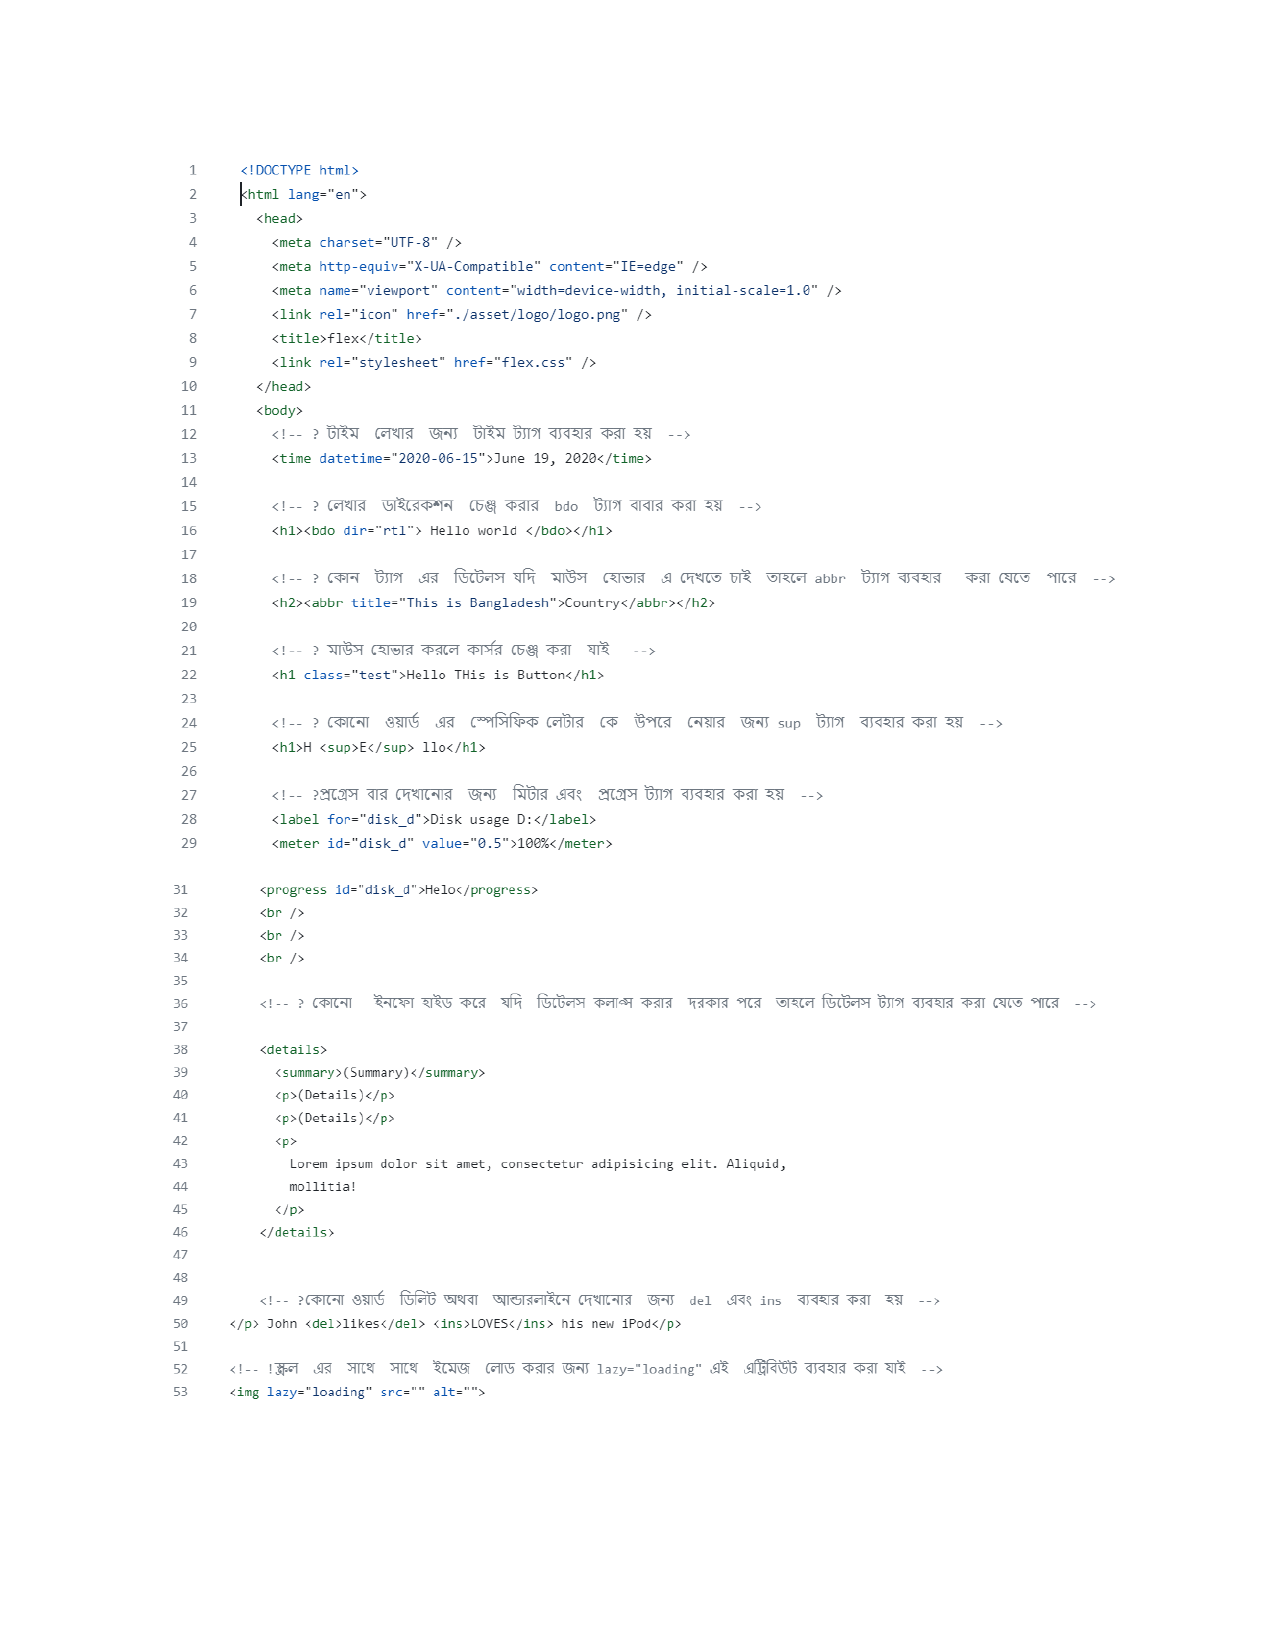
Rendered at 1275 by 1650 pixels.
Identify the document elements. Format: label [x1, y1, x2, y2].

picture [150, 150, 1125, 853]
picture [150, 877, 1125, 1405]
